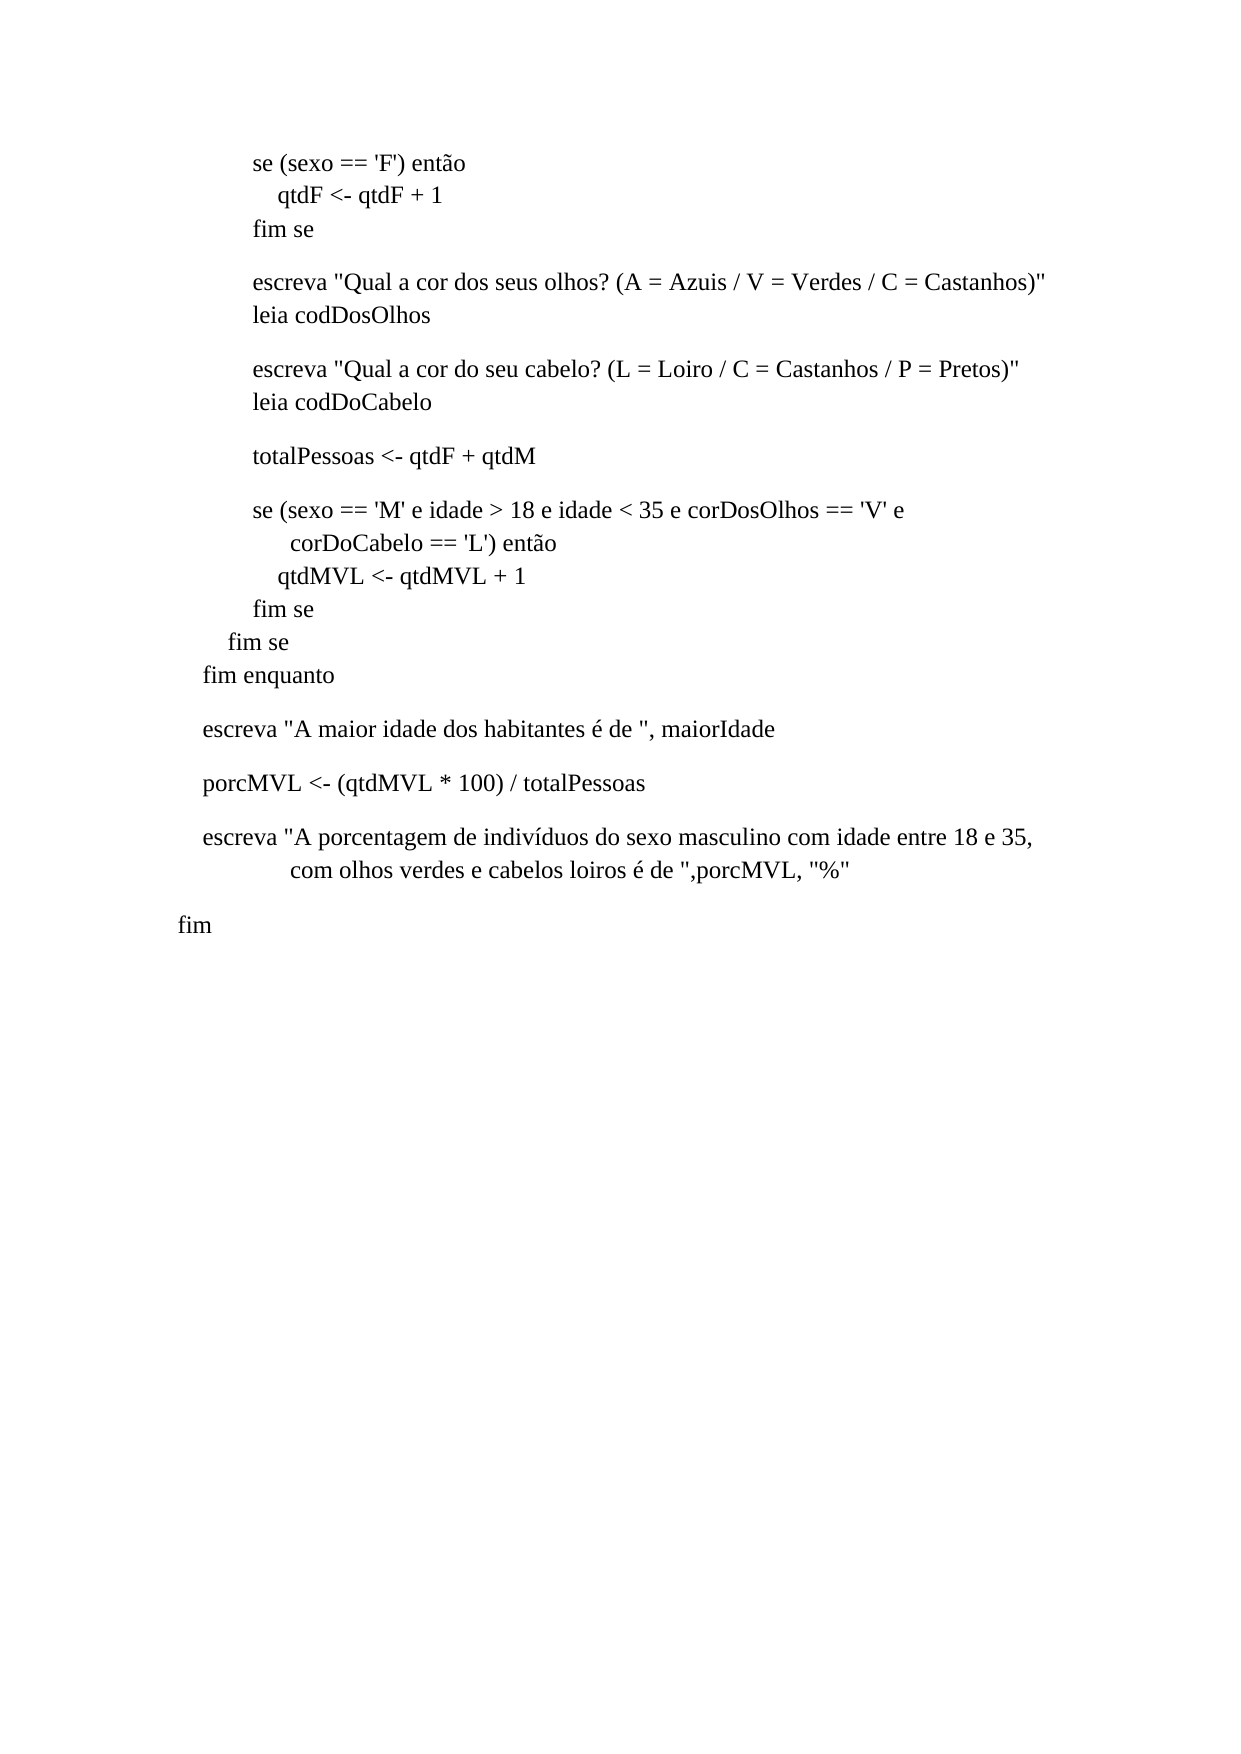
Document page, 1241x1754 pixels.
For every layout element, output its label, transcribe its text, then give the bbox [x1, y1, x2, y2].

text escreva "Qual a cor do seu cabelo? (L = Loiro / C = Castanhos / P = Pretos)" leia codDoCabelo [177, 354, 1063, 416]
text porcMVL <- (qtdMVL * 100) / totalPessoas [177, 768, 1063, 797]
text se (sexo == 'M' e idade > 18 e idade < 35 e corDosOlhos == 'V' e corDoCabelo == 'L') então qtdMVL <- qtdMVL + 1 fim se fim se fim enquanto [177, 495, 1063, 689]
text escreva "A maior idade dos habitantes é de ", maiorIdade [177, 714, 1063, 743]
text escreva "Qual a cor dos seus olhos? (A = Azuis / V = Verdes / C = Castanhos)" leia codDosOlhos [177, 267, 1063, 329]
text escreva "A porcentagem de indivíduos do sexo masculino com idade entre 18 e 35, com olhos verdes e cabelos loiros é de ",porcMVL, "%" [177, 822, 1063, 883]
text totalPessoas <- qtdF + qtdM [177, 441, 1063, 470]
text fim [177, 909, 1063, 939]
text se (sexo == 'F') então qtdF <- qtdF + 1 fim se [177, 148, 1063, 242]
